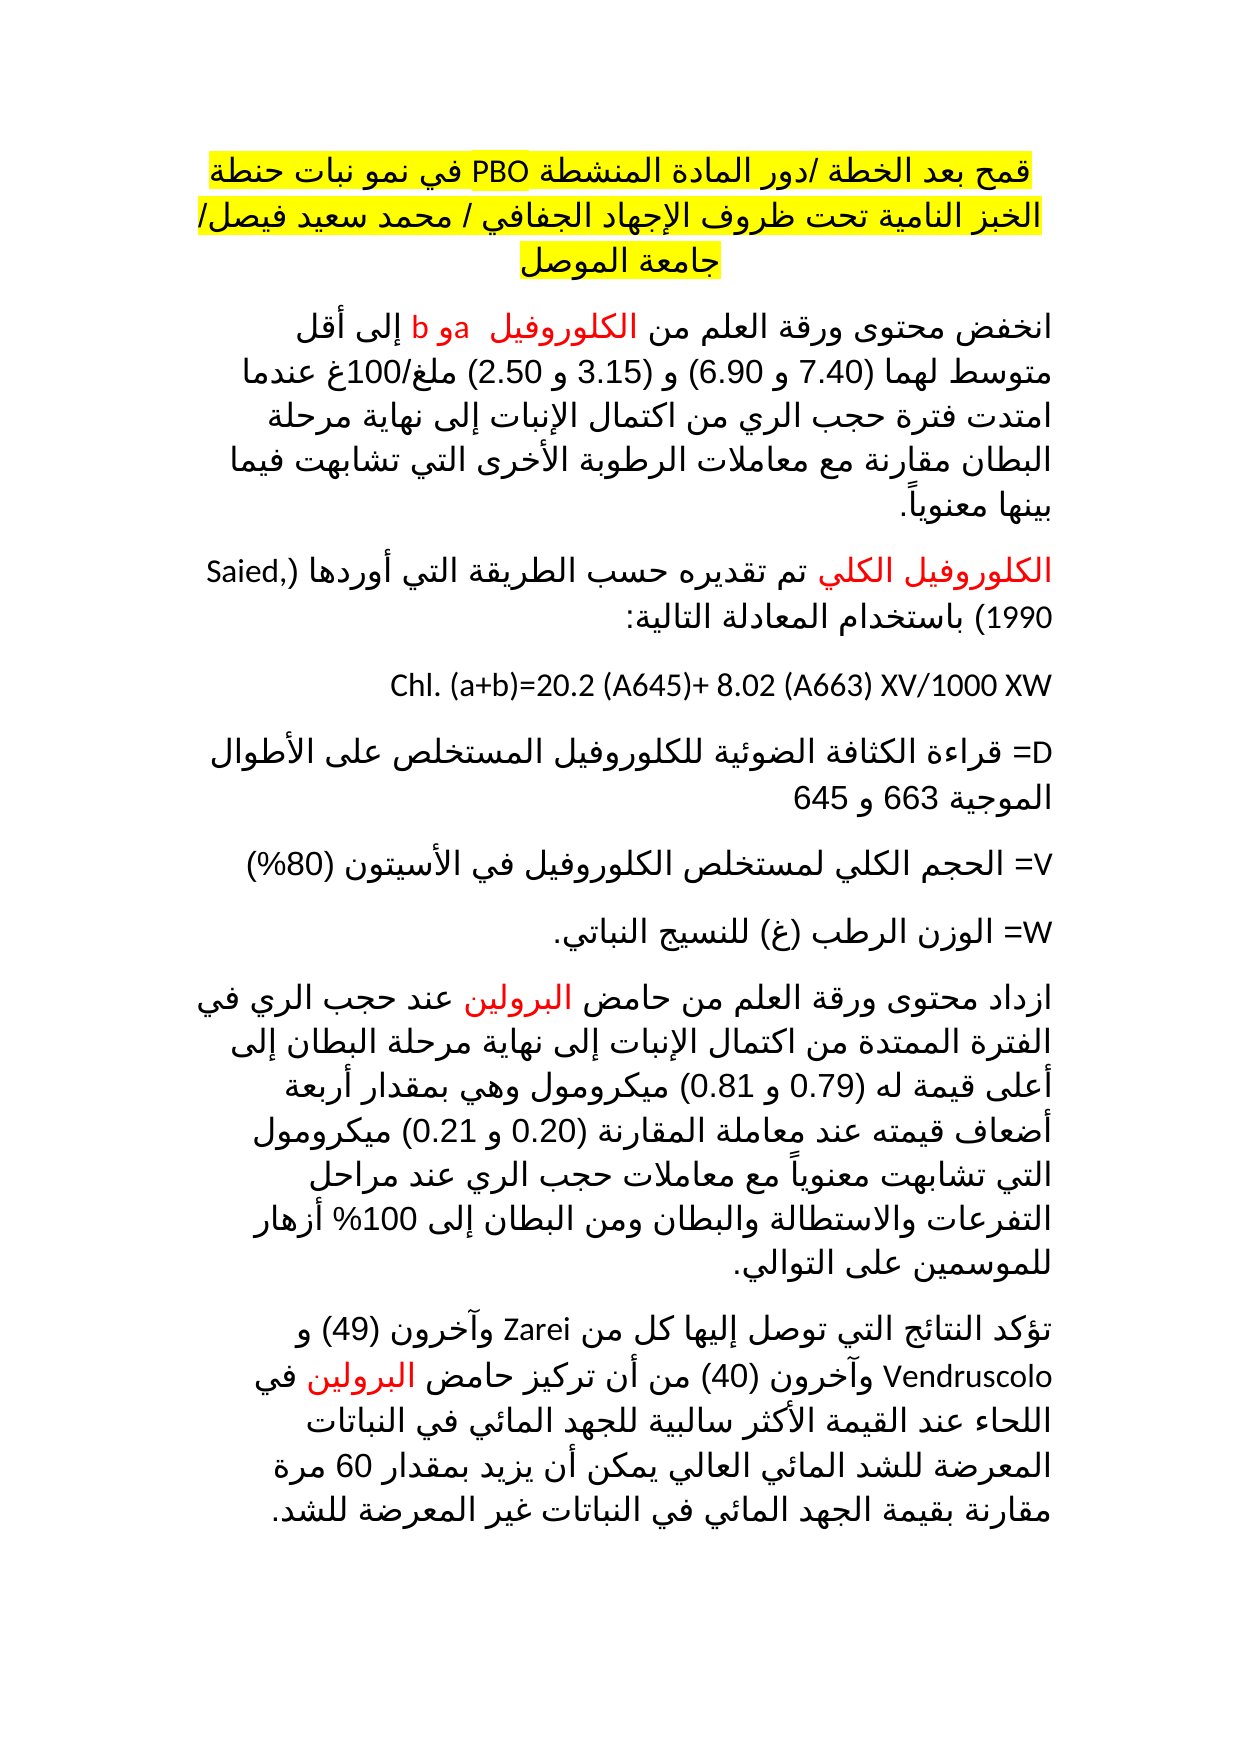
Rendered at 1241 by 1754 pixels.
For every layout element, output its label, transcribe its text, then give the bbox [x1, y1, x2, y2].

text تؤكد النتائج التي توصل إليها كل من Zarei وآخرون (49) و Vendruscolo وآخرون (40) من أن تركيز حامض البرولين في اللحاء عند القيمة الأكثر سالبية للجهد المائي في النباتات المعرضة للشد المائي العالي يمكن أن يزيد بمقدار 60 مرة مقارنة بقيمة الجهد المائي في النباتات غير المعرضة للشد. [187, 1308, 1053, 1528]
text الكلوروفيل الكلي تم تقديره حسب الطريقة التي أوردها (Saied, 1990) باستخدام المعادلة التالية: [187, 549, 1053, 637]
text Chl. (a+b)=20.2 (A645)+ 8.02 (A663) XV/1000 XW [187, 664, 1053, 705]
text ازداد محتوى ورقة العلم من حامض البرولين عند حجب الري في الفترة الممتدة من اكتمال الإنبات إلى نهاية مرحلة البطان إلى أعلى قيمة له (0.79 و 0.81) ميكرومول وهي بمقدار أربعة أضعاف قيمته عند معاملة المقارنة (0.20 و 0.21) ميكرومول التي تشابهت معنوياً مع معاملات حجب الري عند مراحل التفرعات والاستطالة والبطان ومن البطان إلى 100% أزهار للموسمين على التوالي. [187, 978, 1053, 1282]
text قمح بعد الخطة /دور المادة المنشطة PBO في نمو نبات حنطة الخبز النامية تحت ظروف الإجهاد الجفافي / محمد سعيد فيصل/ جامعة الموصل [187, 150, 1053, 279]
text D= قراءة الكثافة الضوئية للكلوروفيل المستخلص على الأطوال الموجية 663 و 645 [187, 732, 1053, 816]
text V= الحجم الكلي لمستخلص الكلوروفيل في الأسيتون (80%) [187, 843, 1053, 884]
text انخفض محتوى ورقة العلم من الكلوروفيل aو b إلى أقل متوسط لهما (7.40 و 6.90) و (3.15 و 2.50) ملغ/100غ عندما امتدت فترة حجب الري من اكتمال الإنبات إلى نهاية مرحلة البطان مقارنة مع معاملات الرطوبة الأخرى التي تشابهت فيما بينها معنوياً. [187, 306, 1053, 523]
text W= الوزن الرطب (غ) للنسيج النباتي. [187, 911, 1053, 951]
